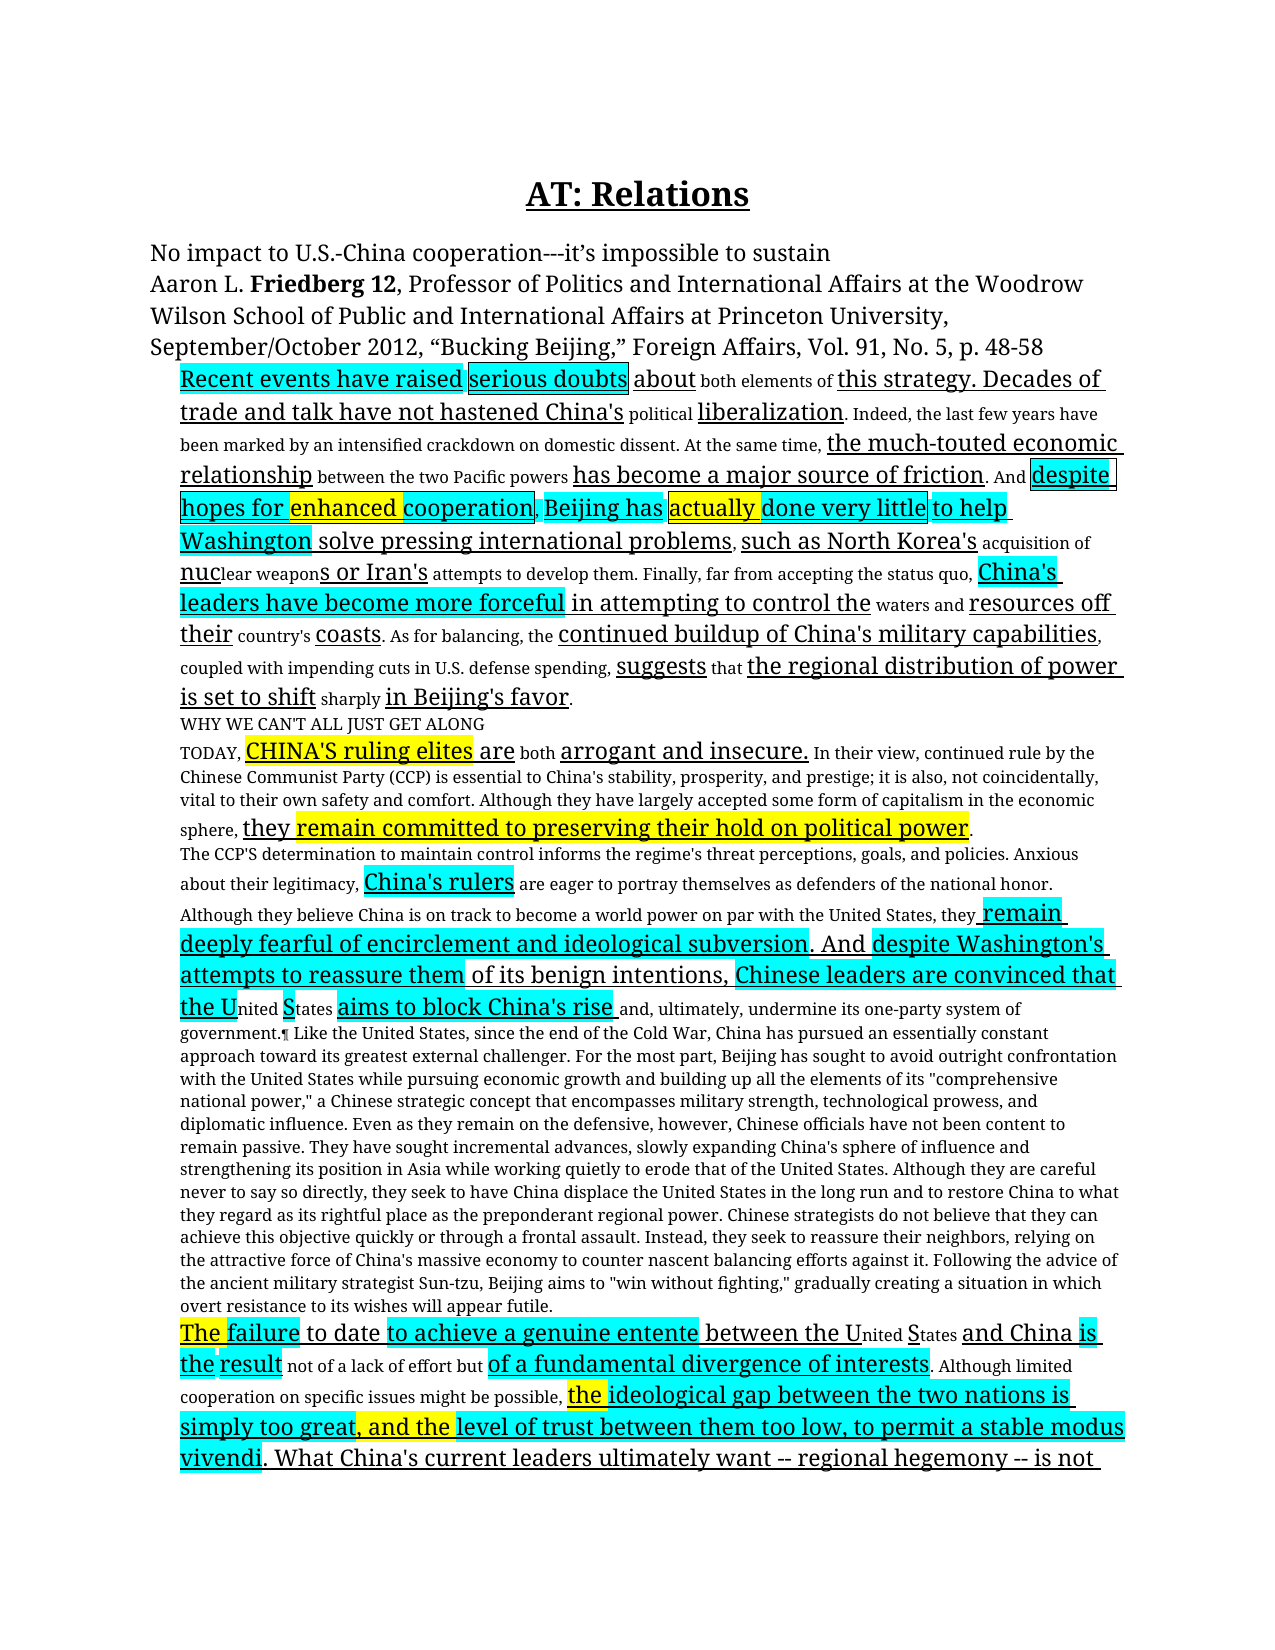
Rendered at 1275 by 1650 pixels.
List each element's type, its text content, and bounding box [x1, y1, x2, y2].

text WHY WE CAN'T ALL JUST GET ALONG [180, 712, 1125, 735]
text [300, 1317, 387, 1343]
text The CCP'S determination to maintain control informs the regime's threat perceptions, goals, and policies. Anxious about their legitimacy, China's rulers are eager to portray themselves as defenders of the national honor. Although they believe China is on track to become a world power on par with the United States, they remain deeply fearful of encirclement and ideological subversion. And despite Washington's attempts to reassure them of its benign intentions, Chinese leaders are convinced that the United States aims to block China's rise and, ultimately, undermine its one-party system of government.¶ Like the United States, since the end of the Cold War, China has pursued an essentially constant approach toward its greatest external challenger. For the most part, Beijing has sought to avoid outright confrontation with the United States while pursuing economic growth and building up all the elements of its "comprehensive national power," a Chinese strategic concept that encompasses military strength, technological prowess, and diplomatic influence. Even as they remain on the defensive, however, Chinese officials have not been content to remain passive. They have sought incremental advances, slowly expanding China's sphere of influence and strengthening its position in Asia while working quietly to erode that of the United States. Although they are careful never to say so directly, they seek to have China displace the United States in the long run and to restore China to what they regard as its rightful place as the preponderant regional power. Chinese strategists do not believe that they can achieve this objective quickly or through a frontal assault. Instead, they seek to reassure their neighbors, relying on the attractive force of China's massive economy to counter nascent balancing efforts against it. Following the advice of the ancient military strategist Sun-tzu, Beijing aims to "win without fighting," gradually creating a situation in which overt resistance to its wishes will appear futile. [180, 843, 1125, 1317]
text Recent events have raised serious doubts about both elements of this strategy. Decades of trade and talk have not hastened China's political liberalization. Indeed, the last few years have been marked by an intensified crackdown on domestic dissent. At the same time, the much-touted economic relationship between the two Pacific powers has become a major source of friction. And despite hopes for enhanced cooperation, Beijing has actually done very little to help Washington solve pressing international problems, such as North Korea's acquisition of nuclear weapons or Iran's attempts to develop them. Finally, far from accepting the status quo, China's leaders have become more forceful in attempting to control the waters and resources off their country's coasts. As for balancing, the continued buildup of China's military capabilities, coupled with impending cuts in U.S. defense spending, suggests that the regional distribution of power is set to shift sharply in Beijing's favor. [180, 362, 1125, 712]
text Aaron L. Friedberg 12, Professor of Politics and International Affairs at the Woodrow Wilson School of Public and International Affairs at Princeton University, September/October 2012, “Bucking Beijing,” Foreign Affairs, Vol. 91, No. 5, p. 48-58 [150, 268, 1125, 362]
subtitle No impact to U.S.-China cooperation---it’s impossible to sustain [150, 237, 1125, 268]
subtitle AT: Relations [150, 171, 1125, 216]
text TODAY, CHINA'S ruling elites are both arrogant and insecure. In their view, continued rule by the Chinese Communist Party (CCP) is essential to China's stability, prosperity, and prestige; it is also, not coincidentally, vital to their own safety and comfort. Although they have largely accepted some form of capitalism in the economic sphere, they remain committed to preserving their hold on political power. [180, 735, 1125, 843]
